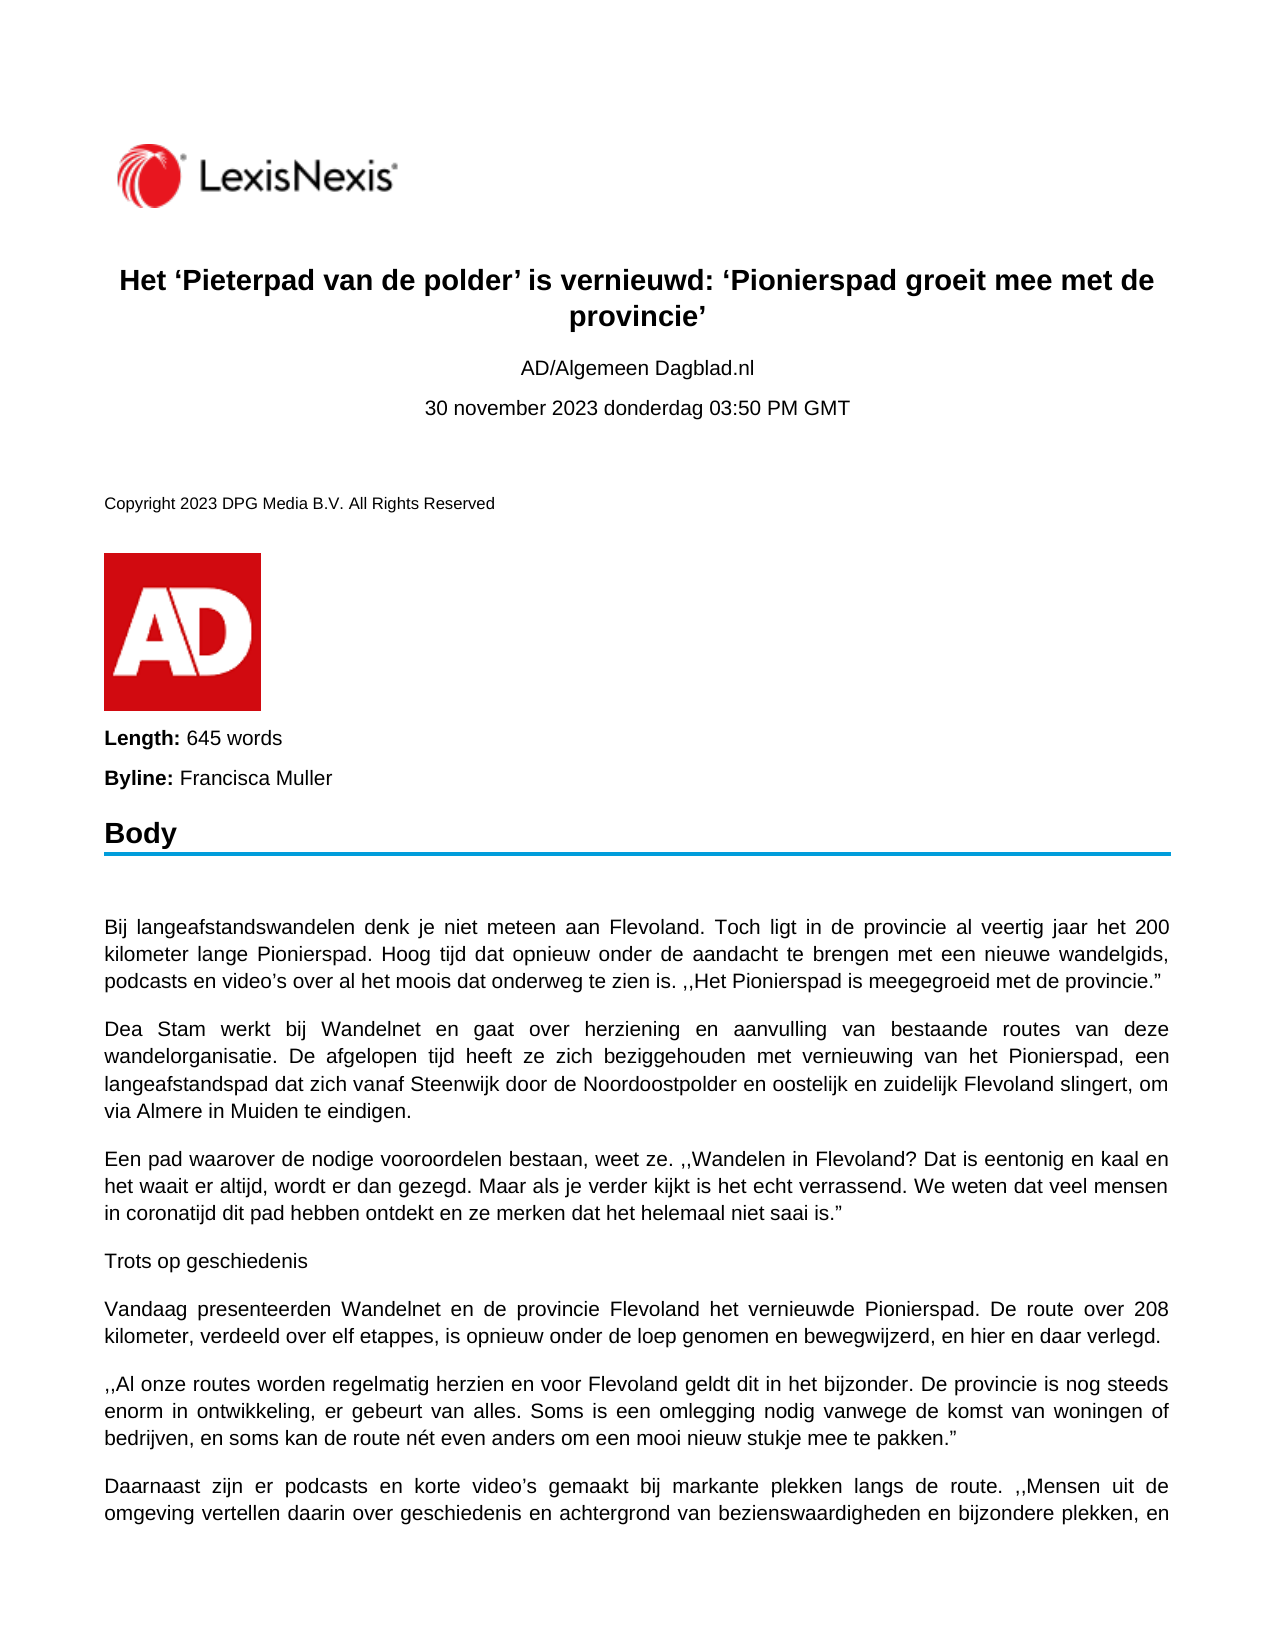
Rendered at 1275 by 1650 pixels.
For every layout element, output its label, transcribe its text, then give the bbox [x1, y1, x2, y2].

text Bij langeafstandswandelen denk je niet meteen aan Flevoland. Toch ligt in de provincie al veertig jaar het 200 kilometer lange Pionierspad. Hoog tijd dat opnieuw onder de aandacht te brengen met een nieuwe wandelgids, podcasts en video’s over al het moois dat onderweg te zien is. ,,Het Pionierspad is meegegroeid met de provincie.” [104, 912, 1171, 993]
text Dea Stam werkt bij Wandelnet en gaat over herziening en aanvulling van bestaande routes van deze wandelorganisatie. De afgelopen tijd heeft ze zich beziggehouden met vernieuwing van het Pionierspad, een langeafstandspad dat zich vanaf Steenwijk door de Noordoostpolder en oostelijk en zuidelijk Flevoland slingert, om via Almere in Muiden te eindigen. [104, 1014, 1171, 1122]
picture [104, 144, 412, 208]
picture [104, 553, 261, 711]
text Een pad waarover de nodige vooroordelen bestaan, weet ze. ,,Wandelen in Flevoland? Dat is eentonig en kaal en het waait er altijd, wordt er dan gezegd. Maar als je verder kijkt is het echt verrassend. We weten dat veel mensen in coronatijd dit pad hebben ontdekt en ze merken dat het helemaal niet saai is.” [104, 1143, 1171, 1224]
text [104, 1470, 1171, 1524]
subtitle Het ‘Pieterpad van de polder’ is vernieuwd: ‘Pionierspad groeit mee met de provincie’ [104, 261, 1171, 332]
text Body [104, 814, 1171, 850]
text ,,Al onze routes worden regelmatig herzien en voor Flevoland geldt dit in het bijzonder. De provincie is nog steeds enorm in ontwikkeling, er gebeurt van alles. Soms is een omlegging nodig vanwege de komst van woningen of bedrijven, en soms kan de route nét even anders om een mooi nieuw stukje mee te pakken.” [104, 1368, 1171, 1449]
text Byline: Francisca Muller [104, 762, 1171, 789]
text Length: 645 words [104, 723, 1171, 750]
text 30 november 2023 donderdag 03:50 PM GMT [104, 393, 1171, 420]
text Trots op geschiedenis [104, 1245, 1171, 1272]
text AD/Algemeen Dagblad.nl [104, 353, 1171, 380]
text Copyright 2023 DPG Media B.V. All Rights Reserved [104, 461, 1171, 513]
text Vandaag presenteerden Wandelnet en de provincie Flevoland het vernieuwde Pionierspad. De route over 208 kilometer, verdeeld over elf etappes, is opnieuw onder de loep genomen en bewegwijzerd, en hier en daar verlegd. [104, 1293, 1171, 1347]
